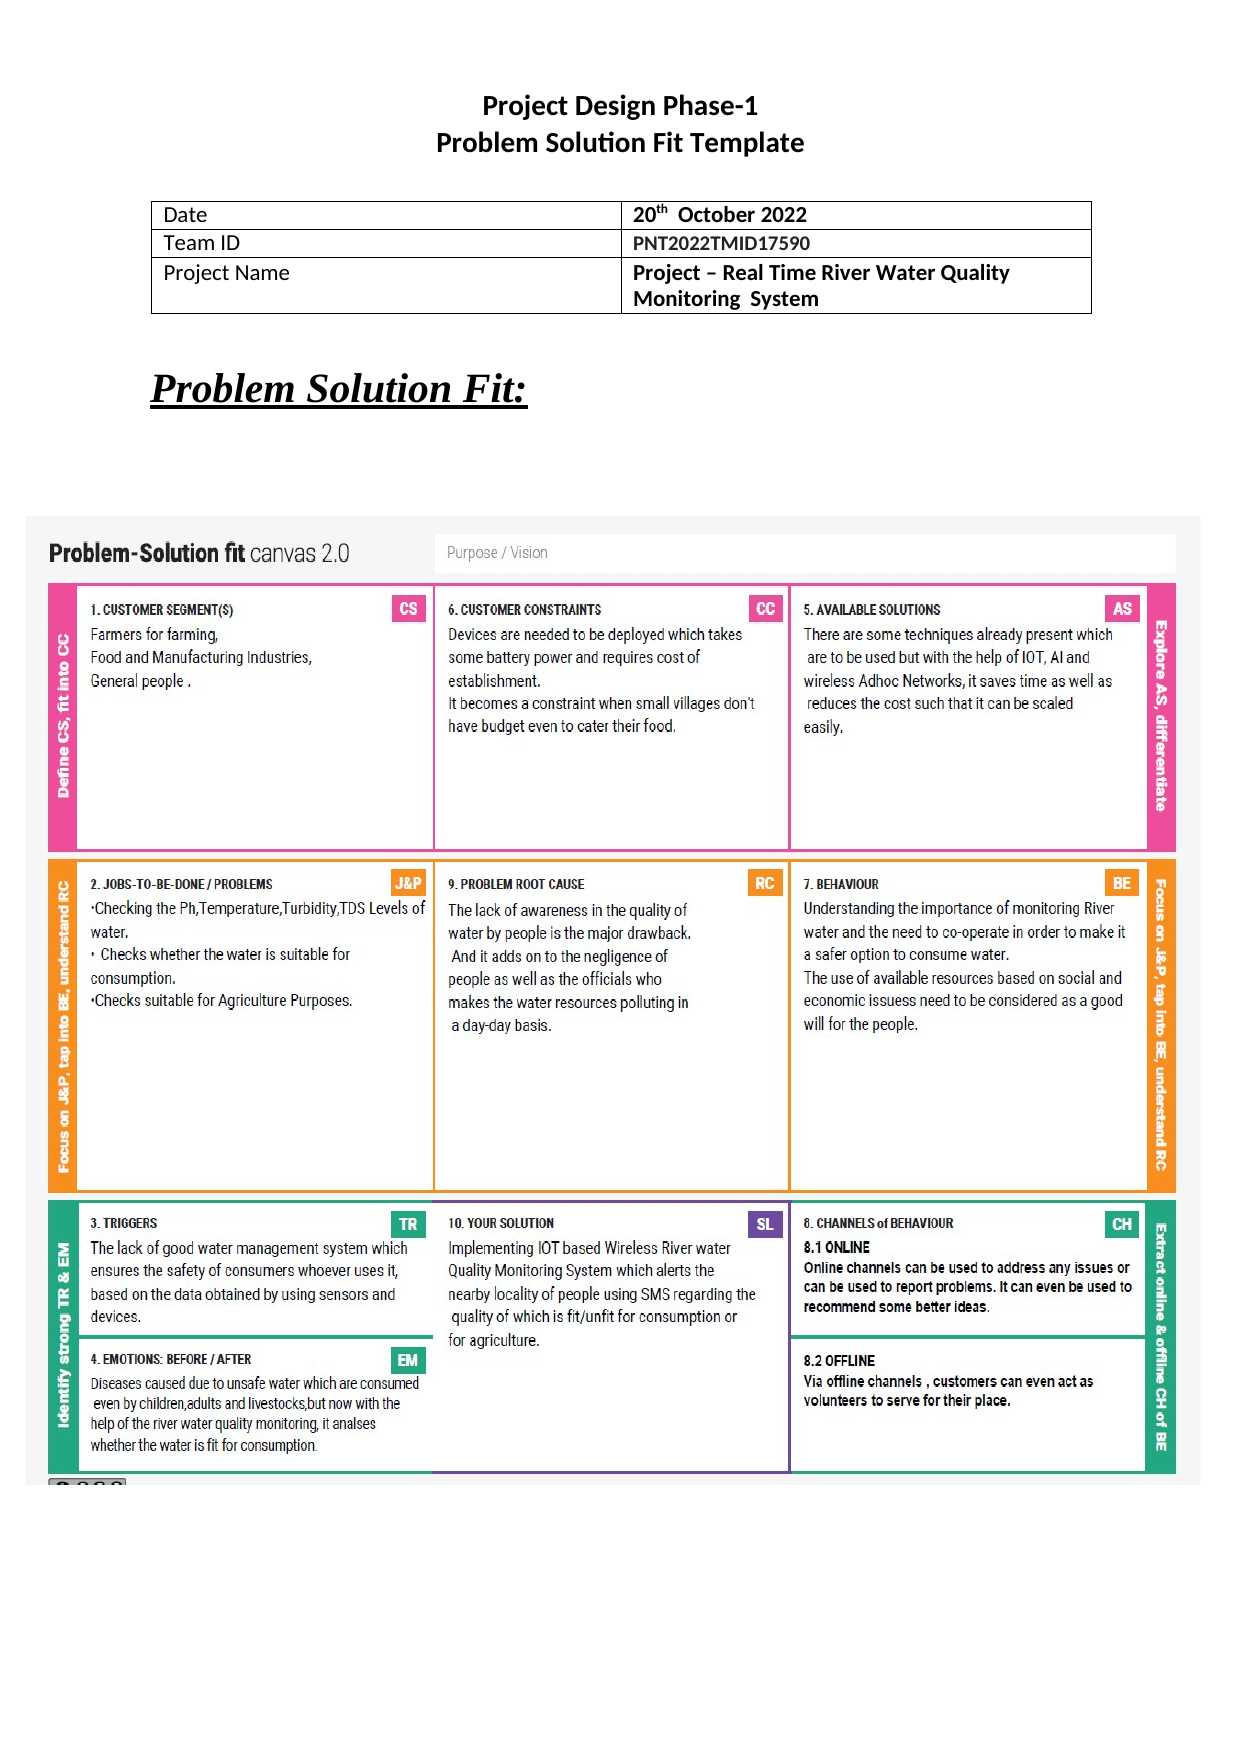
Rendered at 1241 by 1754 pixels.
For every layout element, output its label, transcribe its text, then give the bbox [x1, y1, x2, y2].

table_header Date [152, 202, 621, 229]
text Project Design Phase-1 Problem Solution Fit Template [436, 87, 805, 160]
table_cell Team ID [152, 230, 621, 257]
table_cell Project – Real Time River Water Quality Monitoring System [622, 258, 1091, 313]
table_cell PNT2022TMID17590 [622, 230, 1091, 257]
table_cell Project Name [152, 258, 621, 313]
picture [26, 516, 1201, 1485]
table_header 20th October 2022 [622, 202, 1091, 229]
title Problem Solution Fit: [150, 363, 1226, 411]
